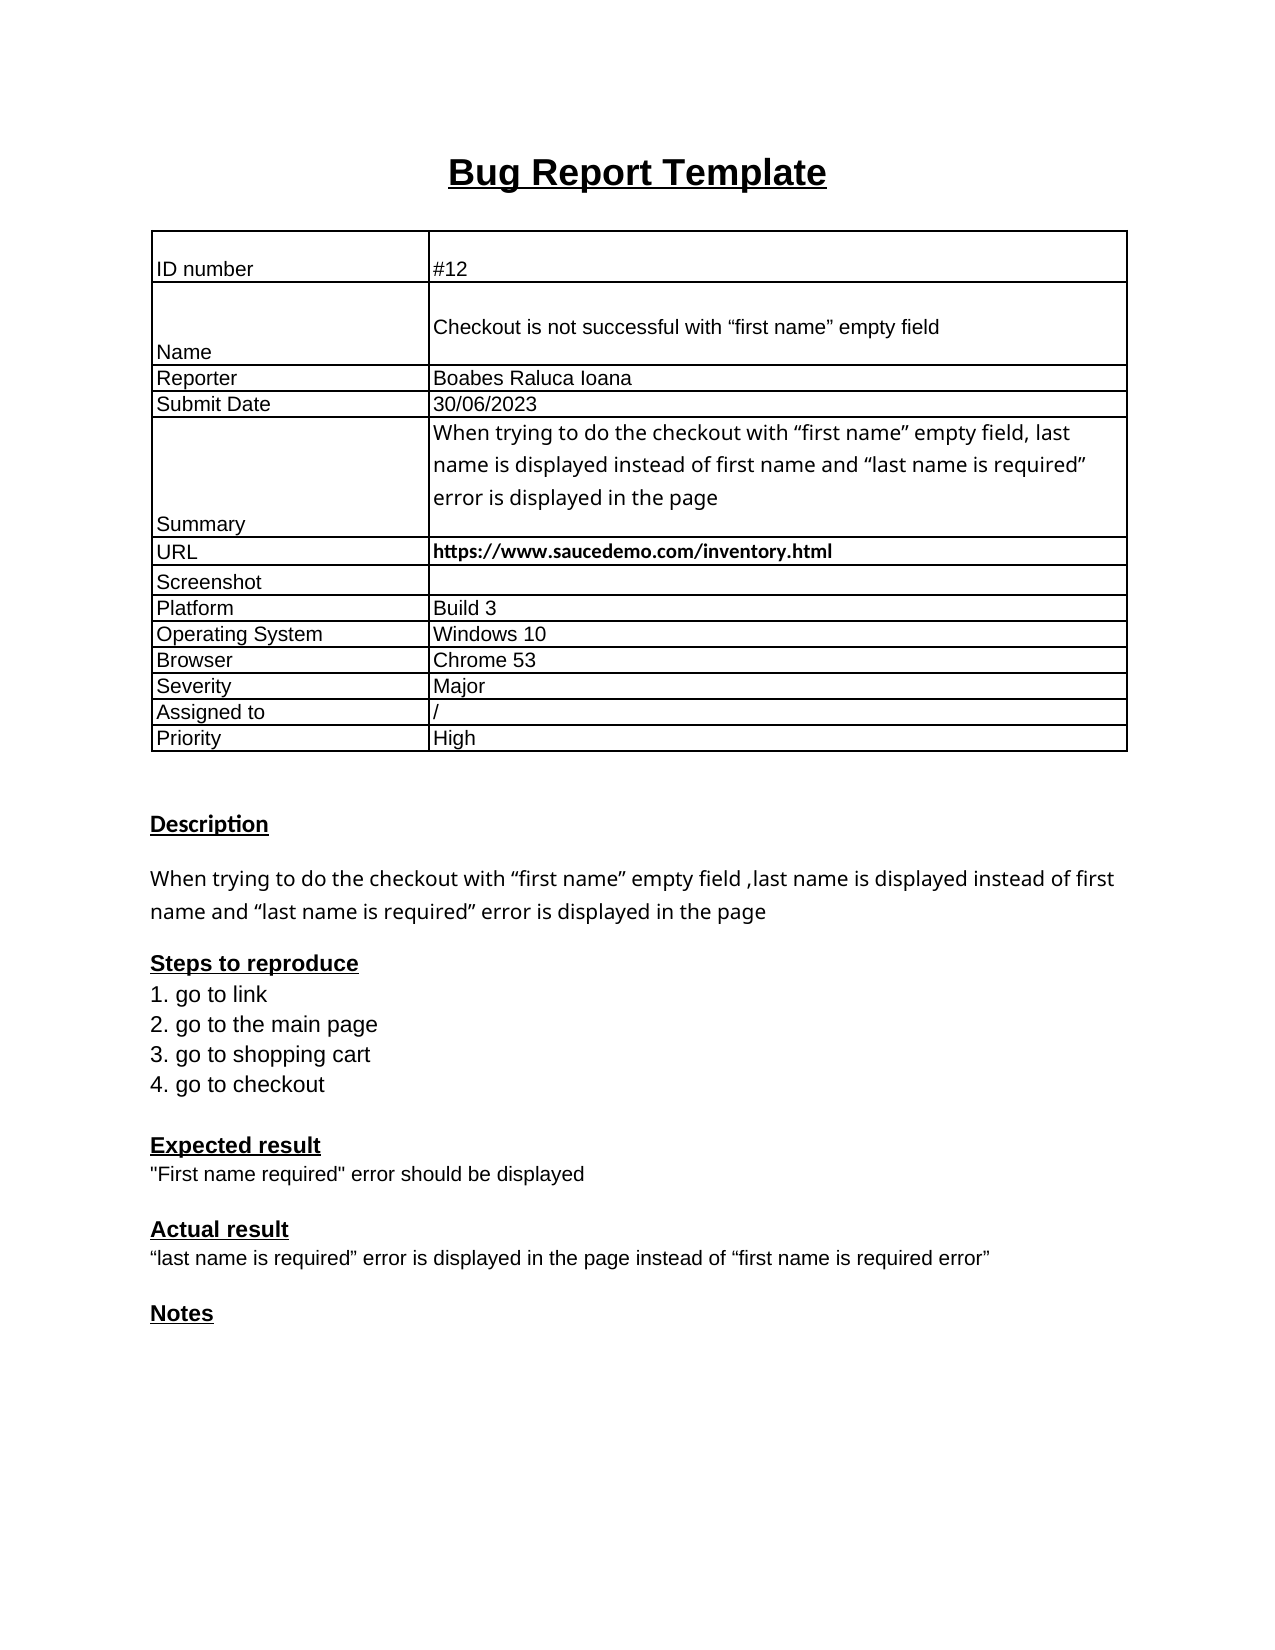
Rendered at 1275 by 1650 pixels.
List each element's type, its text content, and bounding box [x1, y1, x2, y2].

table_cell Priority [153, 726, 428, 750]
text Actual result [150, 1216, 1125, 1242]
table_cell / [430, 700, 1126, 724]
table_cell 30/06/2023 [430, 392, 1126, 416]
table_cell Severity [153, 674, 428, 698]
table_cell Assigned to [153, 700, 428, 724]
table_cell Boabes Raluca Ioana [430, 366, 1126, 389]
table_cell Name [153, 283, 428, 363]
table_cell Windows 10 [430, 622, 1126, 646]
table_cell High [430, 726, 1126, 750]
table_cell Reporter [153, 366, 428, 389]
table_cell Chrome 53 [430, 648, 1126, 672]
text 3. go to shopping cart [150, 1041, 1125, 1067]
table_header #12 [430, 232, 1126, 281]
table_cell Screenshot [153, 566, 428, 593]
table_cell When trying to do the checkout with “first name” empty field, last name is displayed instead of first name and “last name is required” error is displayed in the page [430, 418, 1126, 536]
text Bug Report Template [150, 150, 1125, 193]
text Description [150, 808, 1125, 839]
table_cell Submit Date [153, 392, 428, 416]
text 4. go to checkout [150, 1071, 1125, 1097]
text "First name required" error should be displayed [150, 1162, 1125, 1186]
text Notes [150, 1300, 1125, 1327]
text 1. go to link [150, 981, 1125, 1007]
table_cell Build 3 [430, 596, 1126, 619]
table_cell Browser [153, 648, 428, 672]
table_cell Platform [153, 596, 428, 619]
table_cell URL [153, 538, 428, 563]
table_cell Summary [153, 418, 428, 536]
text 2. go to the main page [150, 1011, 1125, 1037]
table_cell https://www.saucedemo.com/inventory.html [430, 538, 1126, 563]
table_cell [430, 566, 1126, 593]
table_cell Operating System [153, 622, 428, 646]
table_cell Major [430, 674, 1126, 698]
text Steps to reproduce [150, 950, 1125, 977]
table_cell Checkout is not successful with “first name” empty field [430, 283, 1126, 363]
text Expected result [150, 1132, 1125, 1158]
table_header ID number [153, 232, 428, 281]
text “last name is required” error is displayed in the page instead of “first name is required error” [150, 1246, 1125, 1270]
text When trying to do the checkout with “first name” empty field ,last name is displayed instead of first name and “last name is required” error is displayed in the page [150, 864, 1125, 925]
